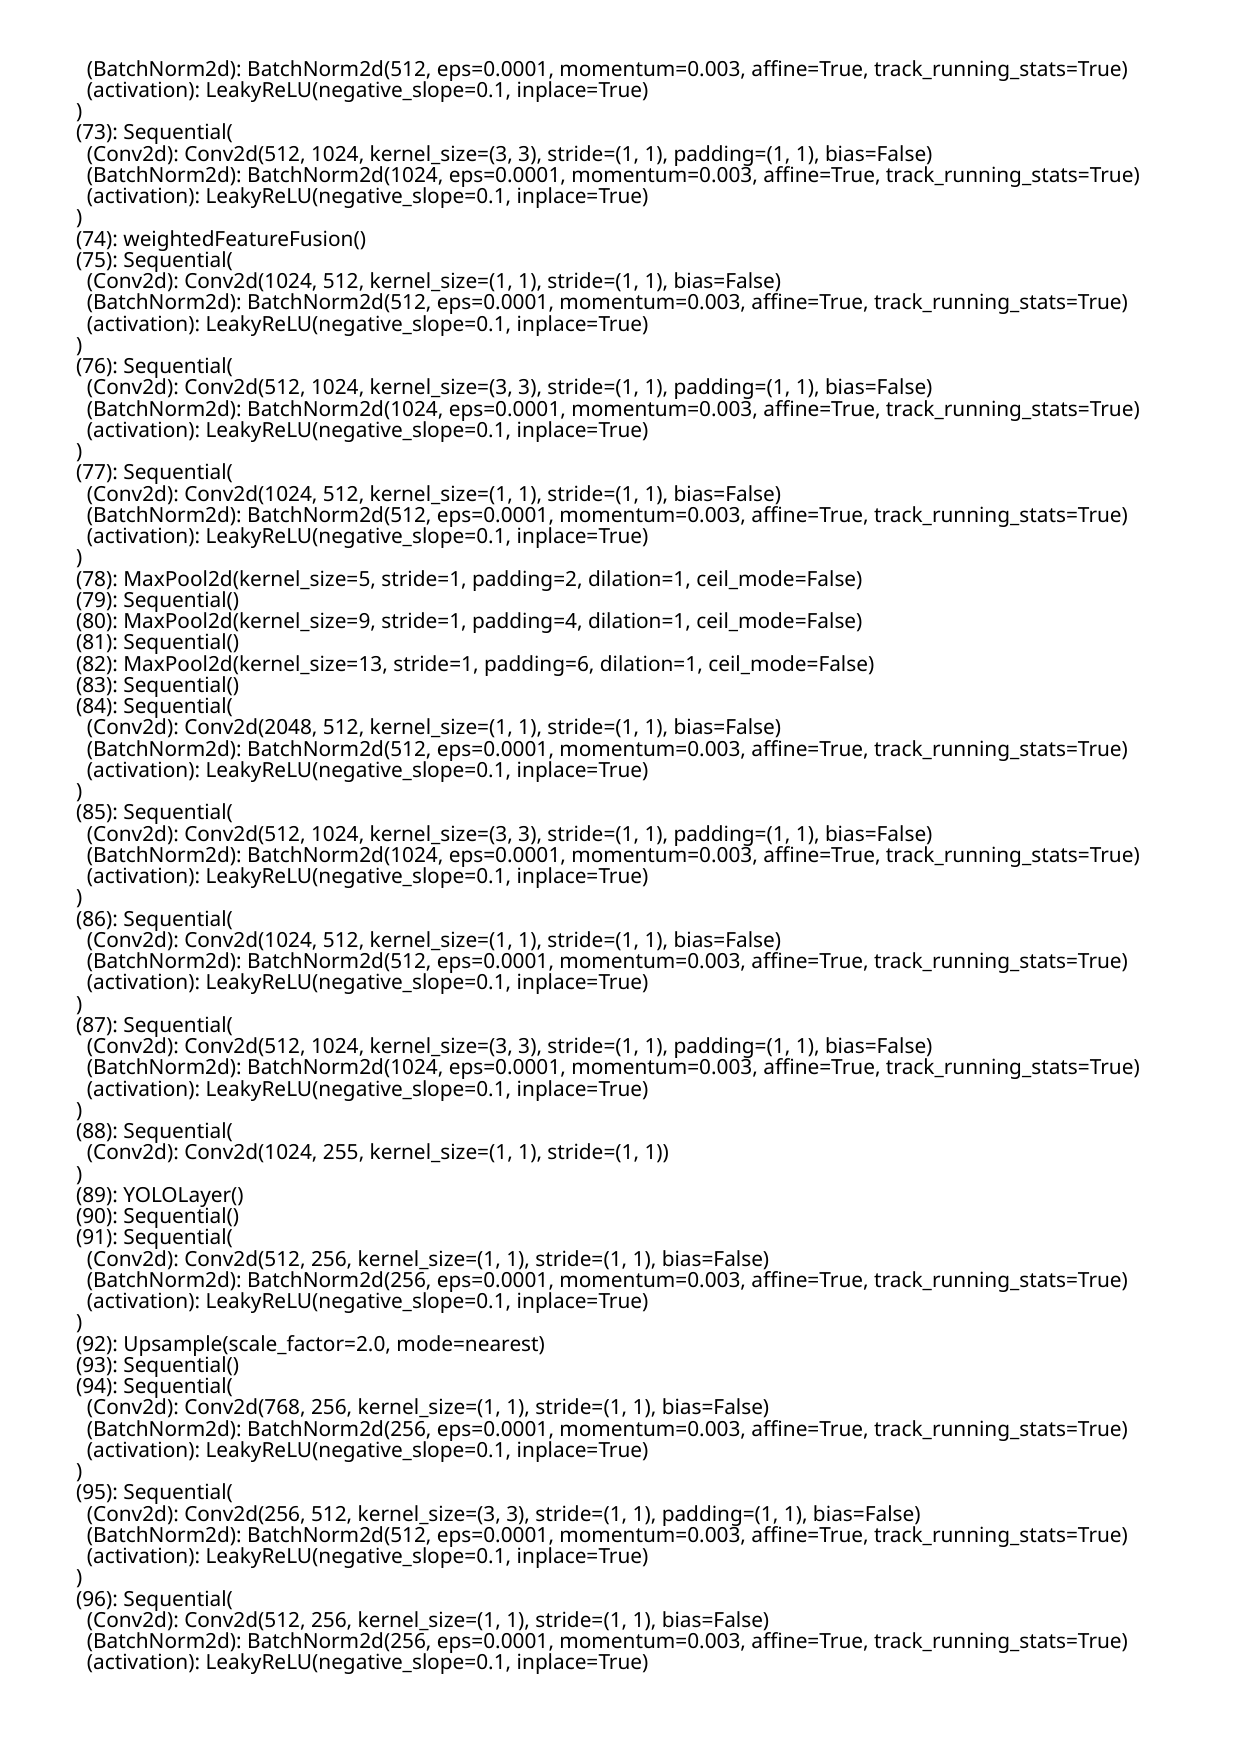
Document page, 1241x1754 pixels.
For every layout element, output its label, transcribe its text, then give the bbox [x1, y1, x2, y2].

text (BatchNorm2d): BatchNorm2d(1024, eps=0.0001, momentum=0.003, affine=True, track_running_stats=True) [65, 845, 1181, 867]
text ) [65, 335, 1181, 357]
text (Conv2d): Conv2d(512, 1024, kernel_size=(3, 3), stride=(1, 1), padding=(1, 1), bias=False) [65, 144, 1181, 165]
text (75): Sequential( [65, 250, 1181, 272]
text (82): MaxPool2d(kernel_size=13, stride=1, padding=6, dilation=1, ceil_mode=False) [65, 654, 1181, 675]
text (activation): LeakyReLU(negative_slope=0.1, inplace=True) [65, 187, 1181, 208]
text (BatchNorm2d): BatchNorm2d(512, eps=0.0001, momentum=0.003, affine=True, track_running_stats=True) [65, 505, 1181, 527]
text ) [65, 1462, 1181, 1483]
text (activation): LeakyReLU(negative_slope=0.1, inplace=True) [65, 973, 1181, 994]
text ) [65, 208, 1181, 229]
text ) [65, 1568, 1181, 1589]
text (Conv2d): Conv2d(1024, 512, kernel_size=(1, 1), stride=(1, 1), bias=False) [65, 930, 1181, 952]
text (activation): LeakyReLU(negative_slope=0.1, inplace=True) [65, 1440, 1181, 1462]
text (78): MaxPool2d(kernel_size=5, stride=1, padding=2, dilation=1, ceil_mode=False) [65, 569, 1181, 590]
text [65, 1547, 1181, 1568]
text (activation): LeakyReLU(negative_slope=0.1, inplace=True) [65, 1292, 1181, 1313]
text (95): Sequential( [65, 1483, 1181, 1504]
text (BatchNorm2d): BatchNorm2d(512, eps=0.0001, momentum=0.003, affine=True, track_running_stats=True) [65, 59, 1181, 80]
text (BatchNorm2d): BatchNorm2d(1024, eps=0.0001, momentum=0.003, affine=True, track_running_stats=True) [65, 1058, 1181, 1079]
text (Conv2d): Conv2d(768, 256, kernel_size=(1, 1), stride=(1, 1), bias=False) [65, 1398, 1181, 1419]
text (BatchNorm2d): BatchNorm2d(1024, eps=0.0001, momentum=0.003, affine=True, track_running_stats=True) [65, 399, 1181, 420]
text (96): Sequential( [65, 1589, 1181, 1610]
text ) [65, 548, 1181, 569]
text (Conv2d): Conv2d(512, 256, kernel_size=(1, 1), stride=(1, 1), bias=False) [65, 1249, 1181, 1270]
text (activation): LeakyReLU(negative_slope=0.1, inplace=True) [65, 314, 1181, 335]
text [65, 1525, 1181, 1547]
text ) [65, 994, 1181, 1015]
text ) [65, 1164, 1181, 1185]
text (83): Sequential() [65, 675, 1181, 697]
text (84): Sequential( [65, 697, 1181, 718]
text (77): Sequential( [65, 463, 1181, 484]
text (Conv2d): Conv2d(512, 1024, kernel_size=(3, 3), stride=(1, 1), padding=(1, 1), bias=False) [65, 1037, 1181, 1058]
text (73): Sequential( [65, 123, 1181, 144]
text (85): Sequential( [65, 803, 1181, 824]
text (92): Upsample(scale_factor=2.0, mode=nearest) [65, 1334, 1181, 1355]
text (BatchNorm2d): BatchNorm2d(256, eps=0.0001, momentum=0.003, affine=True, track_running_stats=True) [65, 1270, 1181, 1292]
text ) [65, 442, 1181, 463]
text (Conv2d): Conv2d(1024, 512, kernel_size=(1, 1), stride=(1, 1), bias=False) [65, 272, 1181, 293]
text (Conv2d): Conv2d(512, 1024, kernel_size=(3, 3), stride=(1, 1), padding=(1, 1), bias=False) [65, 824, 1181, 845]
text (91): Sequential( [65, 1228, 1181, 1249]
text (86): Sequential( [65, 909, 1181, 930]
text ) [65, 782, 1181, 803]
text (80): MaxPool2d(kernel_size=9, stride=1, padding=4, dilation=1, ceil_mode=False) [65, 612, 1181, 633]
text (Conv2d): Conv2d(512, 256, kernel_size=(1, 1), stride=(1, 1), bias=False) [65, 1610, 1181, 1632]
text (Conv2d): Conv2d(1024, 255, kernel_size=(1, 1), stride=(1, 1)) [65, 1143, 1181, 1164]
text (93): Sequential() [65, 1355, 1181, 1377]
text (Conv2d): Conv2d(256, 512, kernel_size=(3, 3), stride=(1, 1), padding=(1, 1), bias=False) [65, 1504, 1181, 1525]
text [65, 165, 1181, 187]
text (BatchNorm2d): BatchNorm2d(512, eps=0.0001, momentum=0.003, affine=True, track_running_stats=True) [65, 293, 1181, 314]
text (activation): LeakyReLU(negative_slope=0.1, inplace=True) [65, 760, 1181, 782]
text (87): Sequential( [65, 1015, 1181, 1037]
text (activation): LeakyReLU(negative_slope=0.1, inplace=True) [65, 527, 1181, 548]
text ) [65, 102, 1181, 123]
text (88): Sequential( [65, 1122, 1181, 1143]
text ) [65, 1100, 1181, 1122]
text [65, 1653, 1181, 1674]
text ) [65, 1313, 1181, 1334]
text (76): Sequential( [65, 357, 1181, 378]
text (Conv2d): Conv2d(2048, 512, kernel_size=(1, 1), stride=(1, 1), bias=False) [65, 718, 1181, 739]
text (activation): LeakyReLU(negative_slope=0.1, inplace=True) [65, 420, 1181, 442]
text ) [65, 888, 1181, 909]
text (90): Sequential() [65, 1207, 1181, 1228]
text (activation): LeakyReLU(negative_slope=0.1, inplace=True) [65, 867, 1181, 888]
text (89): YOLOLayer() [65, 1185, 1181, 1207]
text (BatchNorm2d): BatchNorm2d(512, eps=0.0001, momentum=0.003, affine=True, track_running_stats=True) [65, 952, 1181, 973]
text (Conv2d): Conv2d(1024, 512, kernel_size=(1, 1), stride=(1, 1), bias=False) [65, 484, 1181, 505]
text (BatchNorm2d): BatchNorm2d(256, eps=0.0001, momentum=0.003, affine=True, track_running_stats=True) [65, 1419, 1181, 1440]
text (BatchNorm2d): BatchNorm2d(512, eps=0.0001, momentum=0.003, affine=True, track_running_stats=True) [65, 739, 1181, 760]
text (74): weightedFeatureFusion() [65, 229, 1181, 250]
text (Conv2d): Conv2d(512, 1024, kernel_size=(3, 3), stride=(1, 1), padding=(1, 1), bias=False) [65, 378, 1181, 399]
text (activation): LeakyReLU(negative_slope=0.1, inplace=True) [65, 1079, 1181, 1100]
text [65, 80, 1181, 102]
text (BatchNorm2d): BatchNorm2d(256, eps=0.0001, momentum=0.003, affine=True, track_running_stats=True) [65, 1632, 1181, 1653]
text (94): Sequential( [65, 1377, 1181, 1398]
text (81): Sequential() [65, 633, 1181, 654]
text (79): Sequential() [65, 590, 1181, 612]
